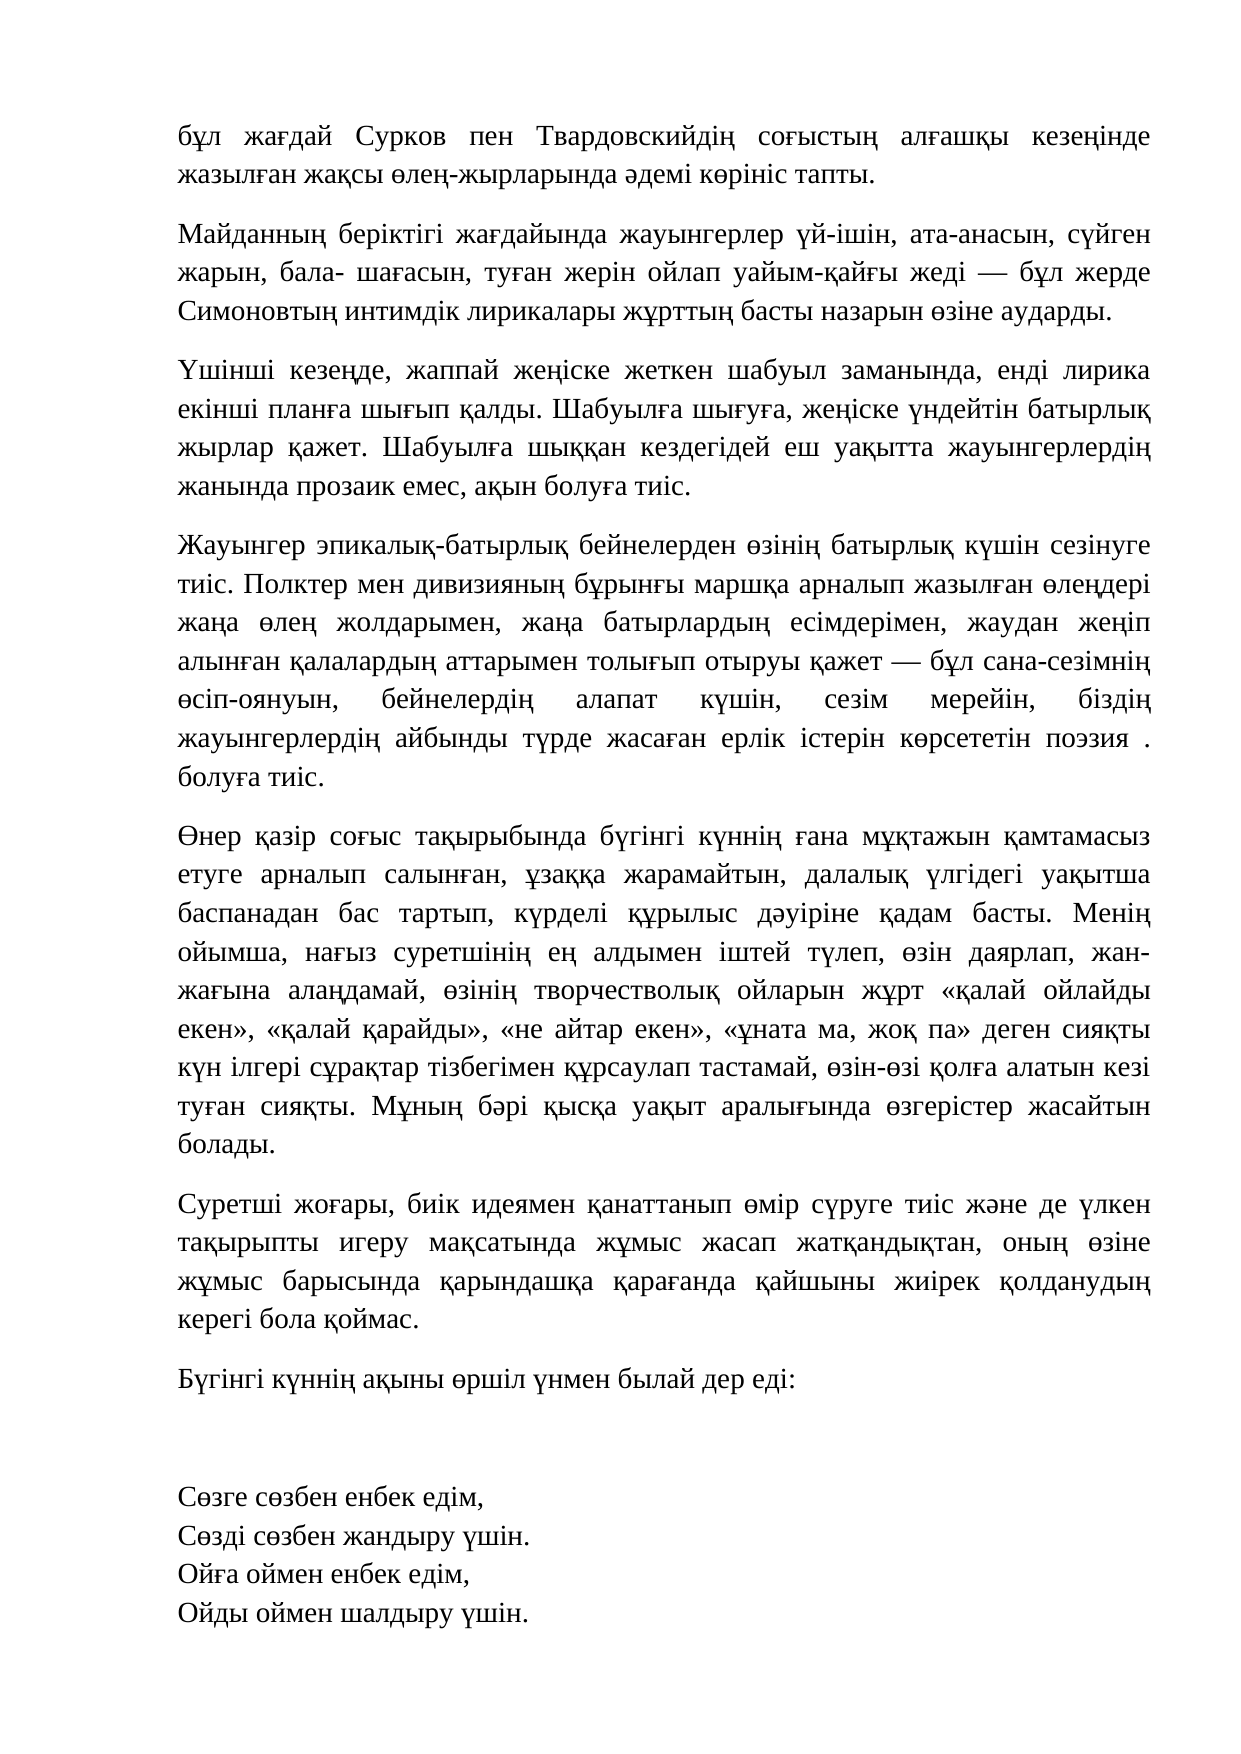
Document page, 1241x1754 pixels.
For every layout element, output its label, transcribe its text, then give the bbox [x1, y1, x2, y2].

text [177, 118, 1152, 190]
text Суретші жоғары, биік идеямен қанаттанып өмір сүруге тиіс және де үлкен тақырыпты игеру мақсатында жұмыс жасап жатқандықтан, оның өзіне жұмыс барысында қарындашқа қарағанда қайшыны жиірек қолданудың керегі бола қоймас. [177, 1186, 1152, 1335]
text Майданның беріктігі жағдайында жауынгерлер үй-ішін, ата-анасын, сүйген жарын, бала- шағасын, туған жерін ойлап уайым-қайғы жеді — бұл жерде Симоновтың интимдік лирикалары жұрттың басты назарын өзіне аударды. [177, 216, 1152, 327]
text Сөзді сөзбен жандыру үшін. [177, 1518, 1152, 1552]
text Ойға оймен енбек едім, [177, 1557, 1152, 1590]
text Үшінші кезеңде, жаппай жеңіске жеткен шабуыл заманында, енді лирика екінші планға шығып қалды. Шабуылға шығуға, жеңіске үндейтін батырлық жырлар қажет. Шабуылға шыққан кездегідей еш уақытта жауынгерлердің жанында прозаик емес, ақын болуға тиіс. [177, 352, 1152, 502]
text Ойды оймен шалдыру үшін. [177, 1595, 1152, 1629]
text Жауынгер эпикалық-батырлық бейнелерден өзінің батырлық күшін сезінуге тиіс. Полктер мен дивизияның бұрынғы маршқа арналып жазылған өлеңдері жаңа өлең жолдарымен, жаңа батырлардың есімдерімен, жаудан жеңіп алынған қалалардың аттарымен толығып отыруы қажет — бұл сана-сезімнің өсіп-оянуын, бейнелердің алапат күшін, сезім мерейін, біздің жауынгерлердің айбынды түрде жасаған ерлік істерін көрсететін поэзия . болуға тиіс. [177, 527, 1152, 792]
text Өнер қазір соғыс тақырыбында бүгінгі күннің ғана мұқтажын қамтамасыз етуге арналып салынған, ұзаққа жарамайтын, далалық үлгідегі уақытша баспанадан бас тартып, күрделі құрылыс дәуіріне қадам басты. Менің ойымша, нағыз суретшінің ең алдымен іштей түлеп, өзін даярлап, жан-жағына алаңдамай, өзінің творчестволық ойларын жұрт «қалай ойлайды екен», «қалай қарайды», «не айтар екен», «ұната ма, жоқ па» деген сияқты күн ілгері сұрақтар тізбегімен құрсаулап тастамай, өзін-өзі қолға алатын кезі туған сияқты. Мұның бәрі қысқа уақыт аралығында өзгерістер жасайтын болады. [177, 818, 1152, 1160]
text Бүгінгі күннің ақыны өршіл үнмен былай дер еді: [177, 1361, 1152, 1394]
text Сөзге сөзбен енбек едім, [177, 1479, 1152, 1513]
